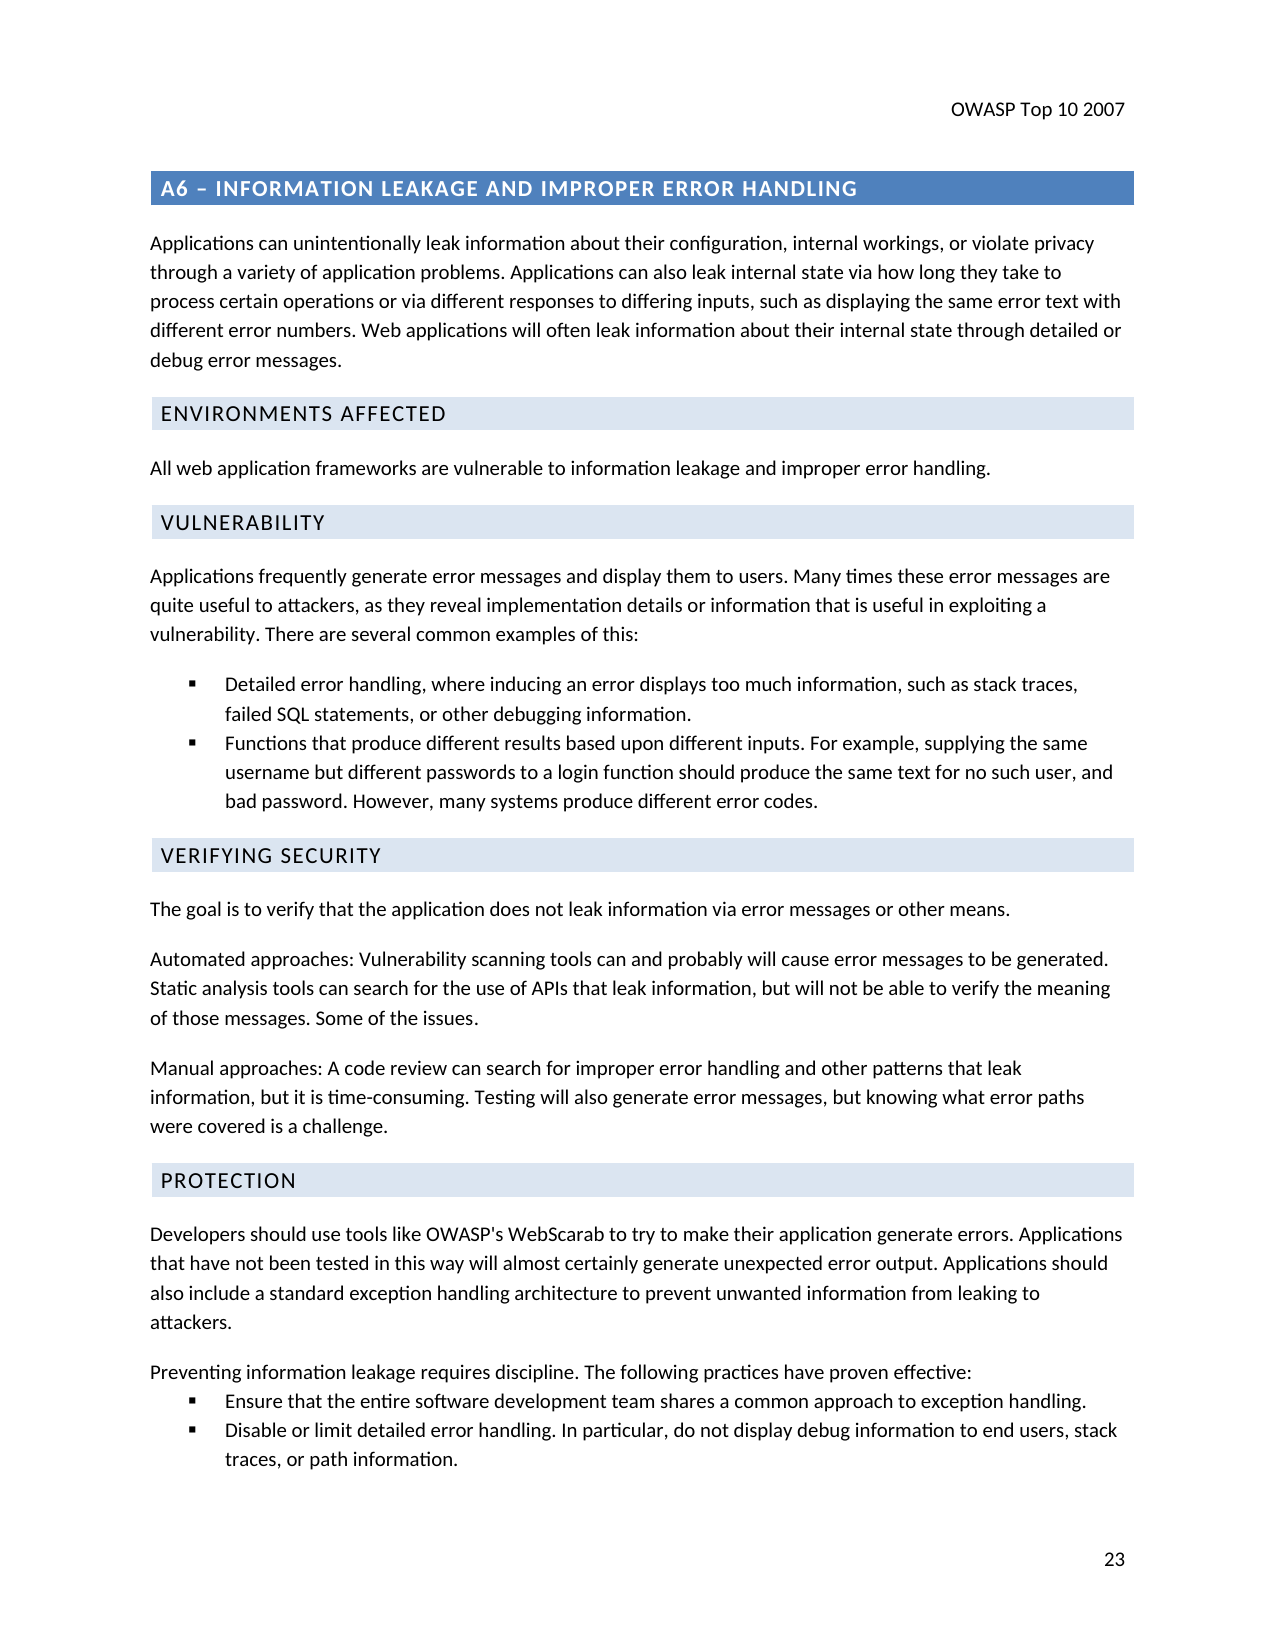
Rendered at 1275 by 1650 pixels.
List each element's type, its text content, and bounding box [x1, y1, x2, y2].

list Disable or limit detailed error handling. In particular, do not display debug information to end users, stack traces, or path information. [187, 1417, 1125, 1472]
subtitle Verifying Security [153, 839, 1133, 871]
subtitle Protection [153, 1164, 1133, 1196]
text Developers should use tools like OWASP's WebScarab to try to make their application generate errors. Applications that have not been tested in this way will almost certainly generate unexpected error output. Applications should also include a standard exception handling architecture to prevent unwanted information from leaking to attackers. [150, 1221, 1125, 1334]
subtitle A6 – Information Leakage and Improper Error Handling [152, 172, 1133, 204]
list Ensure that the entire software development team shares a common approach to exception handling. [187, 1388, 1125, 1413]
subtitle Vulnerability [153, 506, 1133, 538]
text Applications can unintentionally leak information about their configuration, internal workings, or violate privacy through a variety of application problems. Applications can also leak internal state via how long they take to process certain operations or via different responses to differing inputs, such as displaying the same error text with different error numbers. Web applications will often leak information about their internal state through detailed or debug error messages. [150, 230, 1125, 372]
list Detailed error handling, where inducing an error displays too much information, such as stack traces, failed SQL statements, or other debugging information. [187, 672, 1125, 726]
text The goal is to verify that the application does not leak information via error messages or other means. [150, 896, 1125, 922]
text Preventing information leakage requires discipline. The following practices have proven effective: [150, 1359, 1125, 1384]
text Manual approaches: A code review can search for improper error handling and other patterns that leak information, but it is time-consuming. Testing will also generate error messages, but knowing what error paths were covered is a challenge. [150, 1055, 1125, 1138]
text All web application frameworks are vulnerable to information leakage and improper error handling. [150, 455, 1125, 480]
text Applications frequently generate error messages and display them to users. Many times these error messages are quite useful to attackers, as they reveal implementation details or information that is useful in exploiting a vulnerability. There are several common examples of this: [150, 563, 1125, 647]
list Functions that produce different results based upon different inputs. For example, supplying the same username but different passwords to a login function should produce the same text for no such user, and bad password. However, many systems produce different error codes. [187, 730, 1125, 814]
text Automated approaches: Vulnerability scanning tools can and probably will cause error messages to be generated. Static analysis tools can search for the use of APIs that leak information, but will not be able to verify the meaning of those messages. Some of the issues. [150, 946, 1125, 1030]
subtitle Environments Affected [153, 398, 1133, 429]
